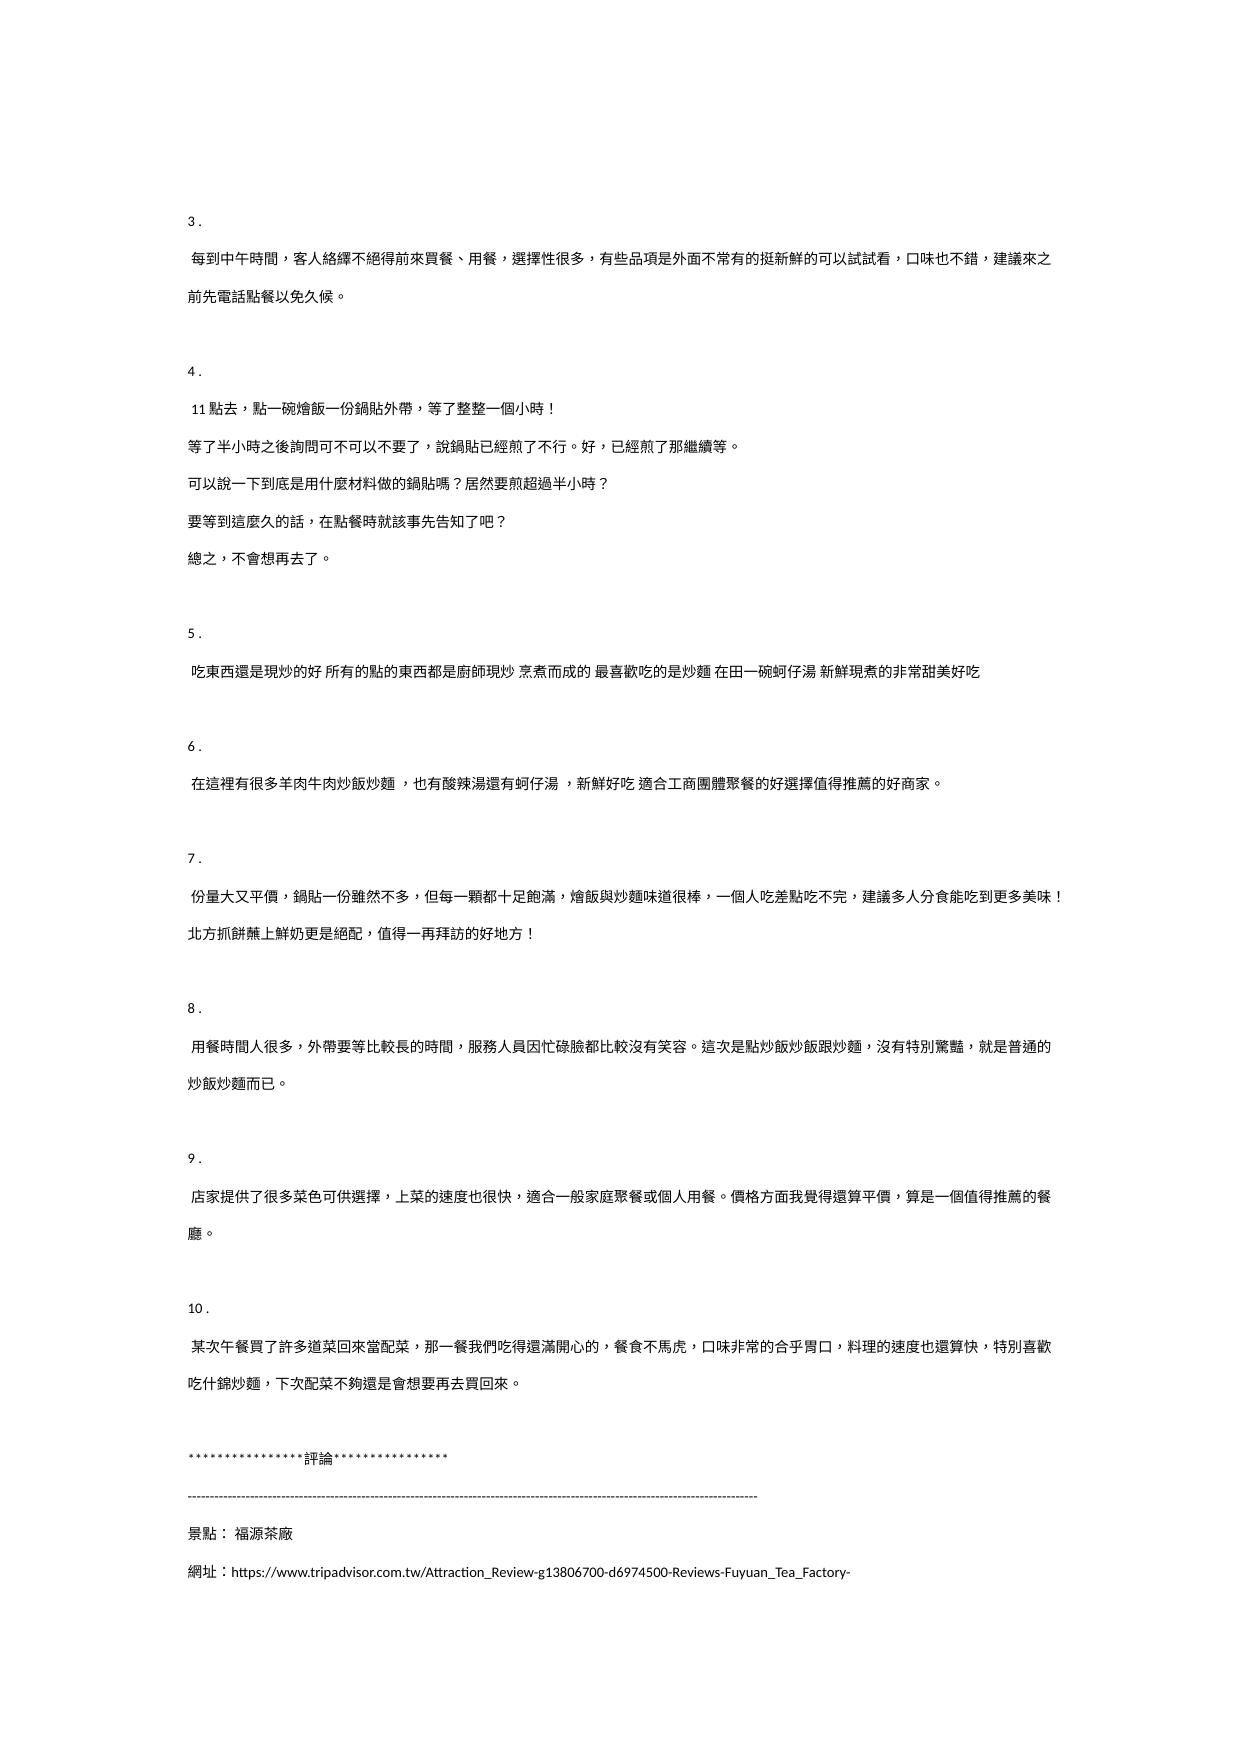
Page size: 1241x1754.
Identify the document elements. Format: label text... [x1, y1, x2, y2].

text 某次午餐買了許多道菜回來當配菜，那一餐我們吃得還滿開心的，餐食不馬虎，口味非常的合乎胃口，料理的速度也還算快，特別喜歡吃什錦炒麵，下次配菜不夠還是會想要再去買回來。 [187, 1327, 1053, 1402]
text 5 . [187, 614, 1053, 652]
text 7 . [187, 839, 1053, 877]
text 等了半小時之後詢問可不可以不要了，說鍋貼已經煎了不行。好，已經煎了那繼續等。 [187, 427, 1053, 464]
text 景點： 福源茶廠 [187, 1514, 1053, 1552]
text ****************評論**************** [187, 1439, 1053, 1477]
text 9 . [187, 1139, 1053, 1177]
text 3 . [187, 202, 1053, 239]
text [187, 1552, 1053, 1589]
text 要等到這麼久的話，在點餐時就該事先告知了吧？ [187, 502, 1053, 539]
text 在這裡有很多羊肉牛肉炒飯炒麵 ，也有酸辣湯還有蚵仔湯 ，新鮮好吃 適合工商團體聚餐的好選擇值得推薦的好商家。 [187, 764, 1053, 802]
text 份量大又平價，鍋貼一份雖然不多，但每一顆都十足飽滿，燴飯與炒麵味道很棒，一個人吃差點吃不完，建議多人分食能吃到更多美味！北方抓餅蘸上鮮奶更是絕配，值得一再拜訪的好地方！ [187, 877, 1053, 952]
text 店家提供了很多菜色可供選擇，上菜的速度也很快，適合一般家庭聚餐或個人用餐。價格方面我覺得還算平價，算是一個值得推薦的餐廳。 [187, 1177, 1053, 1252]
text -------------------------------------------------------------------------------------------------------------------------------- [187, 1477, 1053, 1514]
text 10 . [187, 1289, 1053, 1327]
text 總之，不會想再去了。 [187, 539, 1053, 577]
text 4 . [187, 352, 1053, 389]
text 用餐時間人很多，外帶要等比較長的時間，服務人員因忙碌臉都比較沒有笑容。這次是點炒飯炒飯跟炒麵，沒有特別驚豔，就是普通的炒飯炒麵而已。 [187, 1027, 1053, 1102]
text 吃東西還是現炒的好 所有的點的東西都是廚師現炒 烹煮而成的 最喜歡吃的是炒麵 在田一碗蚵仔湯 新鮮現煮的非常甜美好吃 [187, 652, 1053, 689]
text 11點去，點一碗燴飯一份鍋貼外帶，等了整整一個小時！ [187, 389, 1053, 427]
text 每到中午時間，客人絡繹不絕得前來買餐、用餐，選擇性很多，有些品項是外面不常有的挺新鮮的可以試試看，口味也不錯，建議來之前先電話點餐以免久候。 [187, 239, 1053, 314]
text 8 . [187, 989, 1053, 1027]
text 6 . [187, 727, 1053, 764]
text 可以說一下到底是用什麼材料做的鍋貼嗎？居然要煎超過半小時？ [187, 464, 1053, 502]
